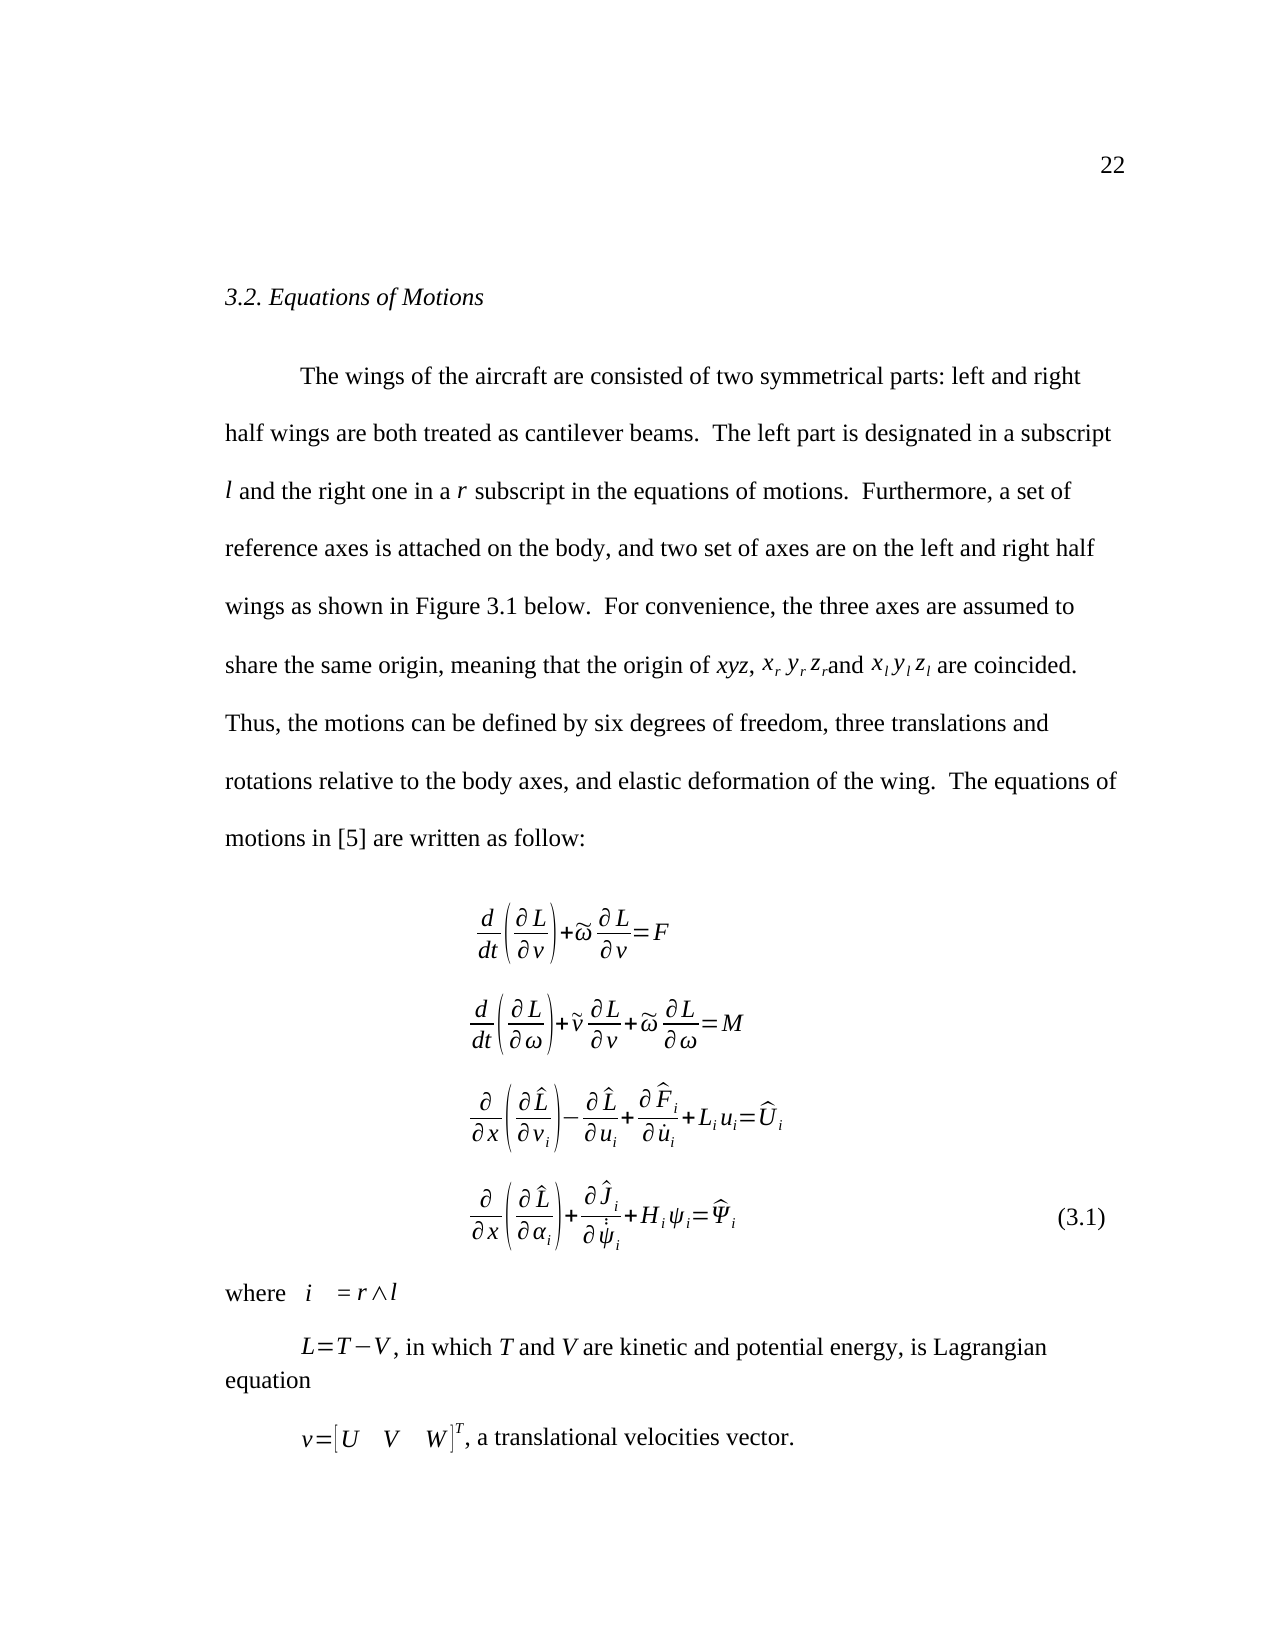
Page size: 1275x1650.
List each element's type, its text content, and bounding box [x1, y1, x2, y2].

text (3.1) [225, 1180, 1125, 1253]
text , a translational velocities vector. [225, 1419, 1125, 1454]
text 3.2. Equations of Motions [225, 282, 1125, 311]
text The wings of the aircraft are consisted of two symmetrical parts: left and right half wings are both treated as cantilever beams. The left part is designated in a subscript and the right one in a subscript in the equations of motions. Furthermore, a set of reference axes is attached on the body, and two set of axes are on the left and right half wings as shown in Figure 3.1 below. For convenience, the three axes are assumed to share the same origin, meaning that the origin of xyz, and are coincided. Thus, the motions can be defined by six degrees of freedom, three translations and rotations relative to the body axes, and elastic deformation of the wing. The equations of motions in [5] are written as follow: [225, 361, 1125, 852]
text , in which T and V are kinetic and potential energy, is Lagrangian equation [225, 1332, 1125, 1394]
text where i = [225, 1278, 1125, 1307]
